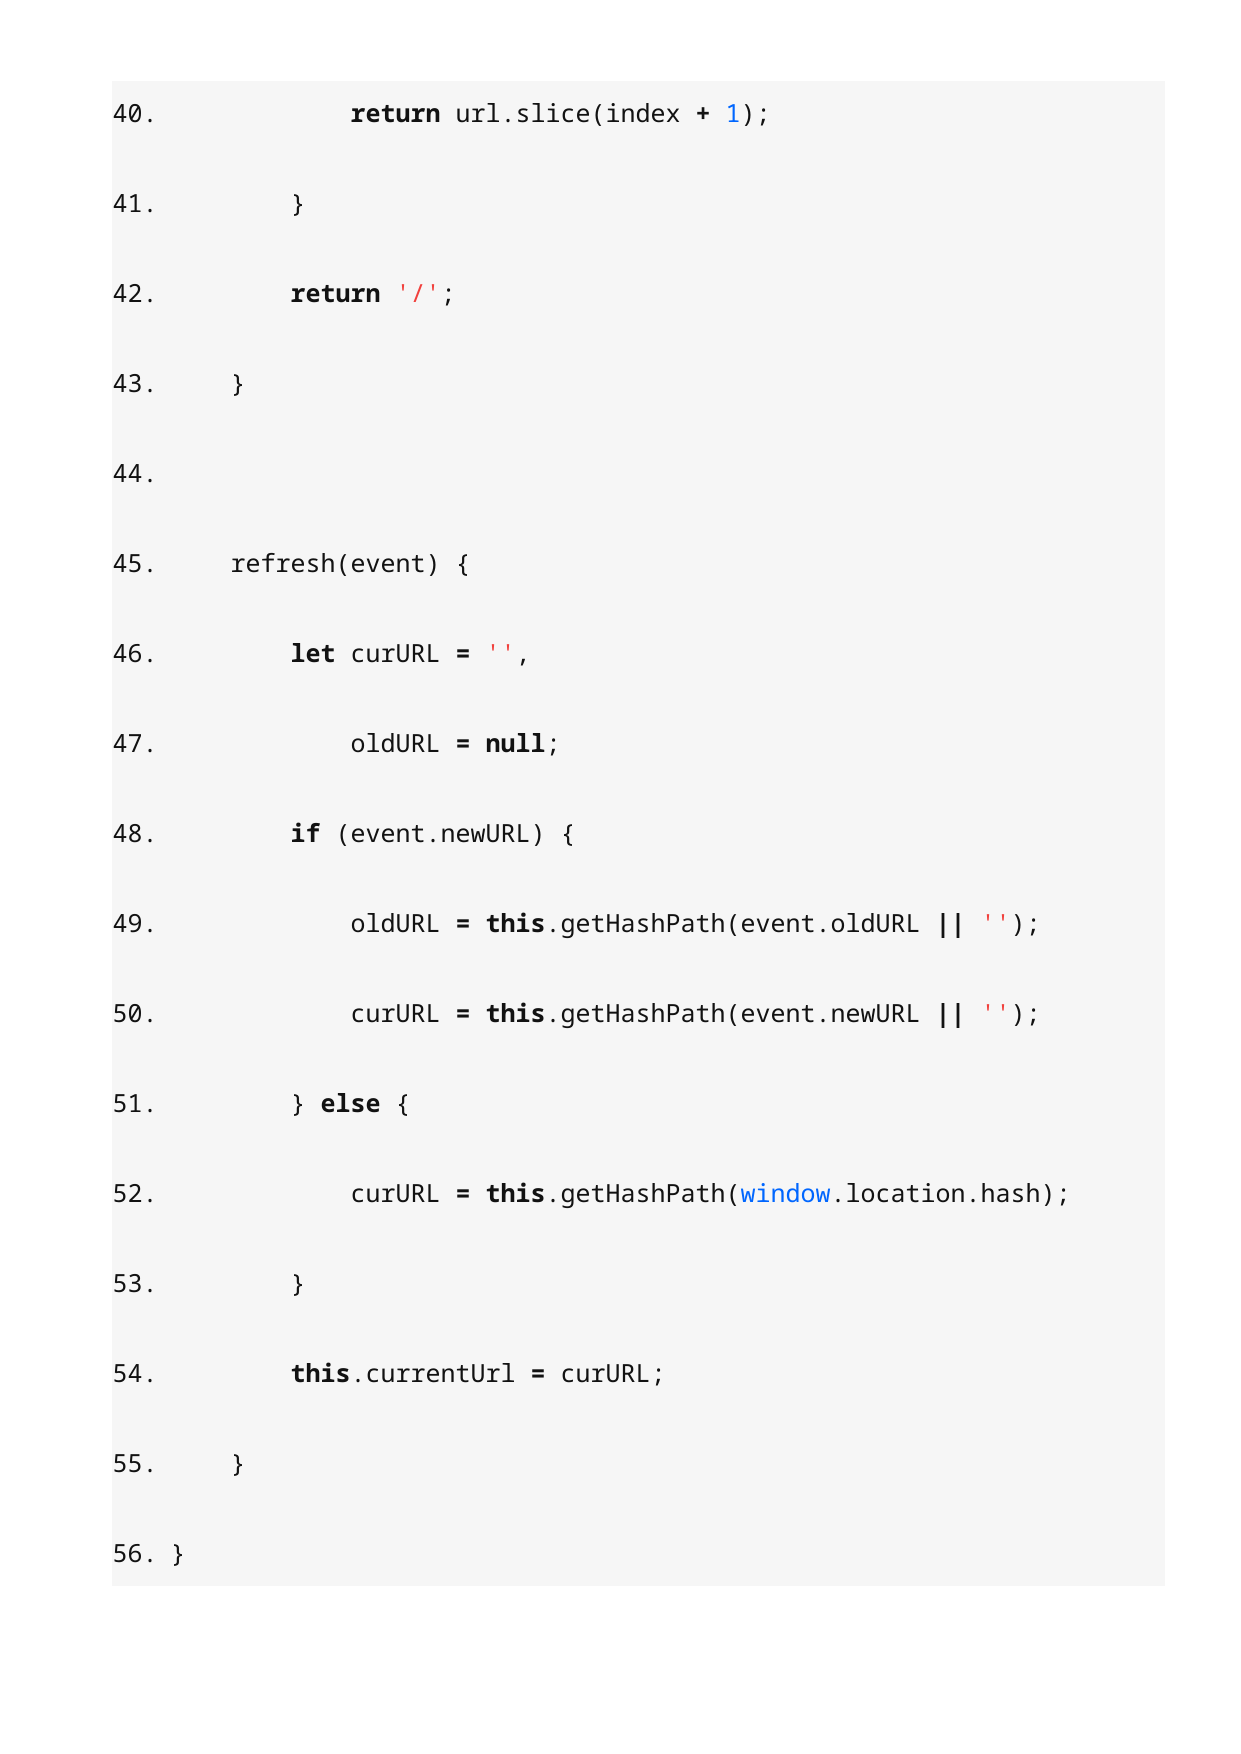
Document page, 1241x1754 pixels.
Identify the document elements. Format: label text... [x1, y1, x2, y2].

list refresh(event) { [112, 531, 1165, 596]
list } [112, 1431, 1165, 1496]
list oldURL = null; [112, 711, 1165, 776]
list oldURL = this.getHashPath(event.oldURL || ''); [112, 891, 1165, 956]
list return '/'; [112, 261, 1165, 326]
list if (event.newURL) { [112, 801, 1165, 866]
list let curURL = '', [112, 621, 1165, 686]
list curURL = this.getHashPath(window.location.hash); [112, 1161, 1165, 1226]
list this.currentUrl = curURL; [112, 1341, 1165, 1406]
list } [112, 351, 1165, 416]
list return url.slice(index + 1); [112, 81, 1165, 146]
list } [112, 171, 1165, 236]
list curURL = this.getHashPath(event.newURL || ''); [112, 981, 1165, 1046]
list } [112, 1251, 1165, 1316]
list } [112, 1521, 1165, 1586]
list } else { [112, 1071, 1165, 1136]
